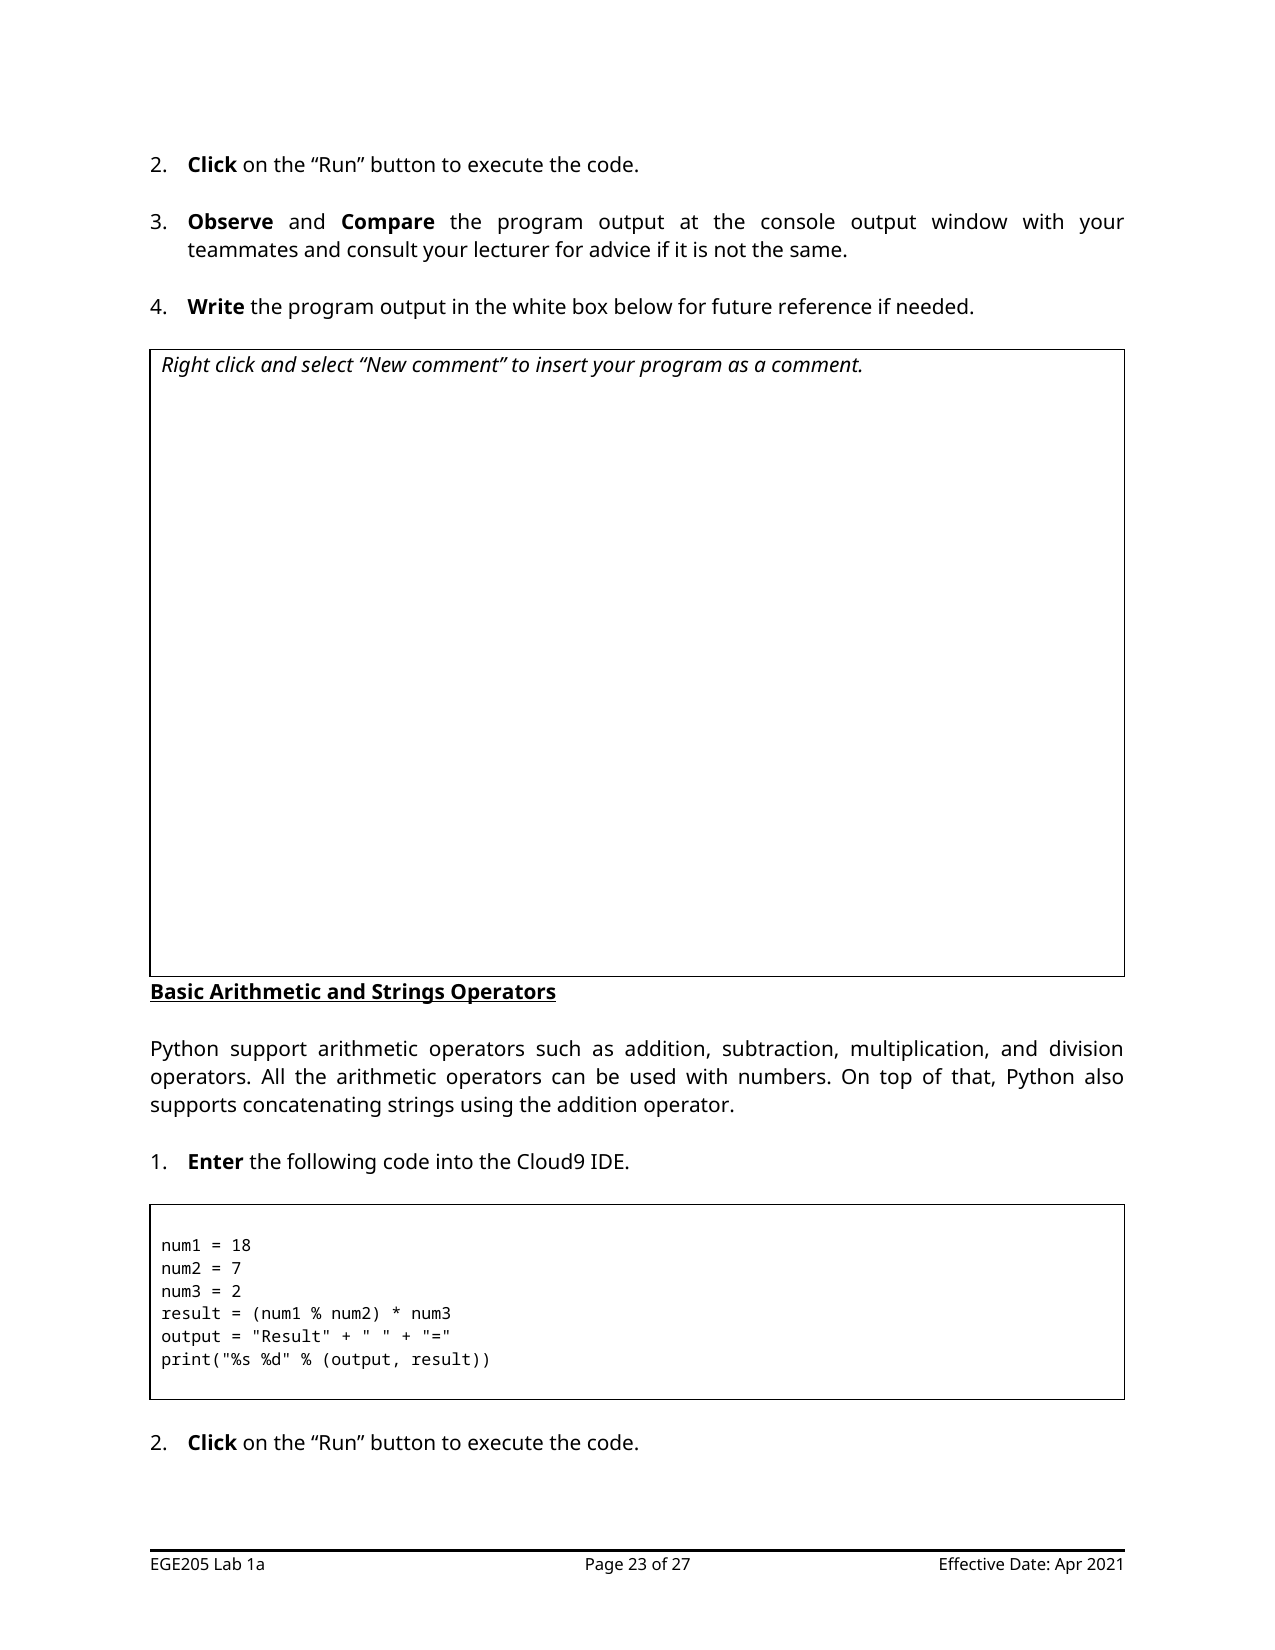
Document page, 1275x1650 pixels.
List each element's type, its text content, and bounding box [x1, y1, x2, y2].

table_header num1 = 18 num2 = 7 num3 = 2 result = (num1 % num2) * num3 output = "Result" + " " + "=" print("%s %d" % (output, result)) [151, 1205, 1124, 1398]
list Write the program output in the white box below for future reference if needed. [150, 292, 1125, 321]
table_header Right click and select “New comment” to insert your program as a comment. [151, 350, 1124, 976]
text Python support arithmetic operators such as addition, subtraction, multiplication, and division operators. All the arithmetic operators can be used with numbers. On top of that, Python also supports concatenating strings using the addition operator. [150, 1034, 1125, 1119]
list Click on the “Run” button to execute the code. [150, 150, 1125, 178]
list Observe and Compare the program output at the console output window with your teammates and consult your lecturer for advice if it is not the same. [150, 207, 1125, 264]
list Click on the “Run” button to execute the code. [150, 1428, 1125, 1456]
list Enter the following code into the Cloud9 IDE. [150, 1147, 1125, 1176]
text Basic Arithmetic and Strings Operators [150, 977, 1125, 1005]
